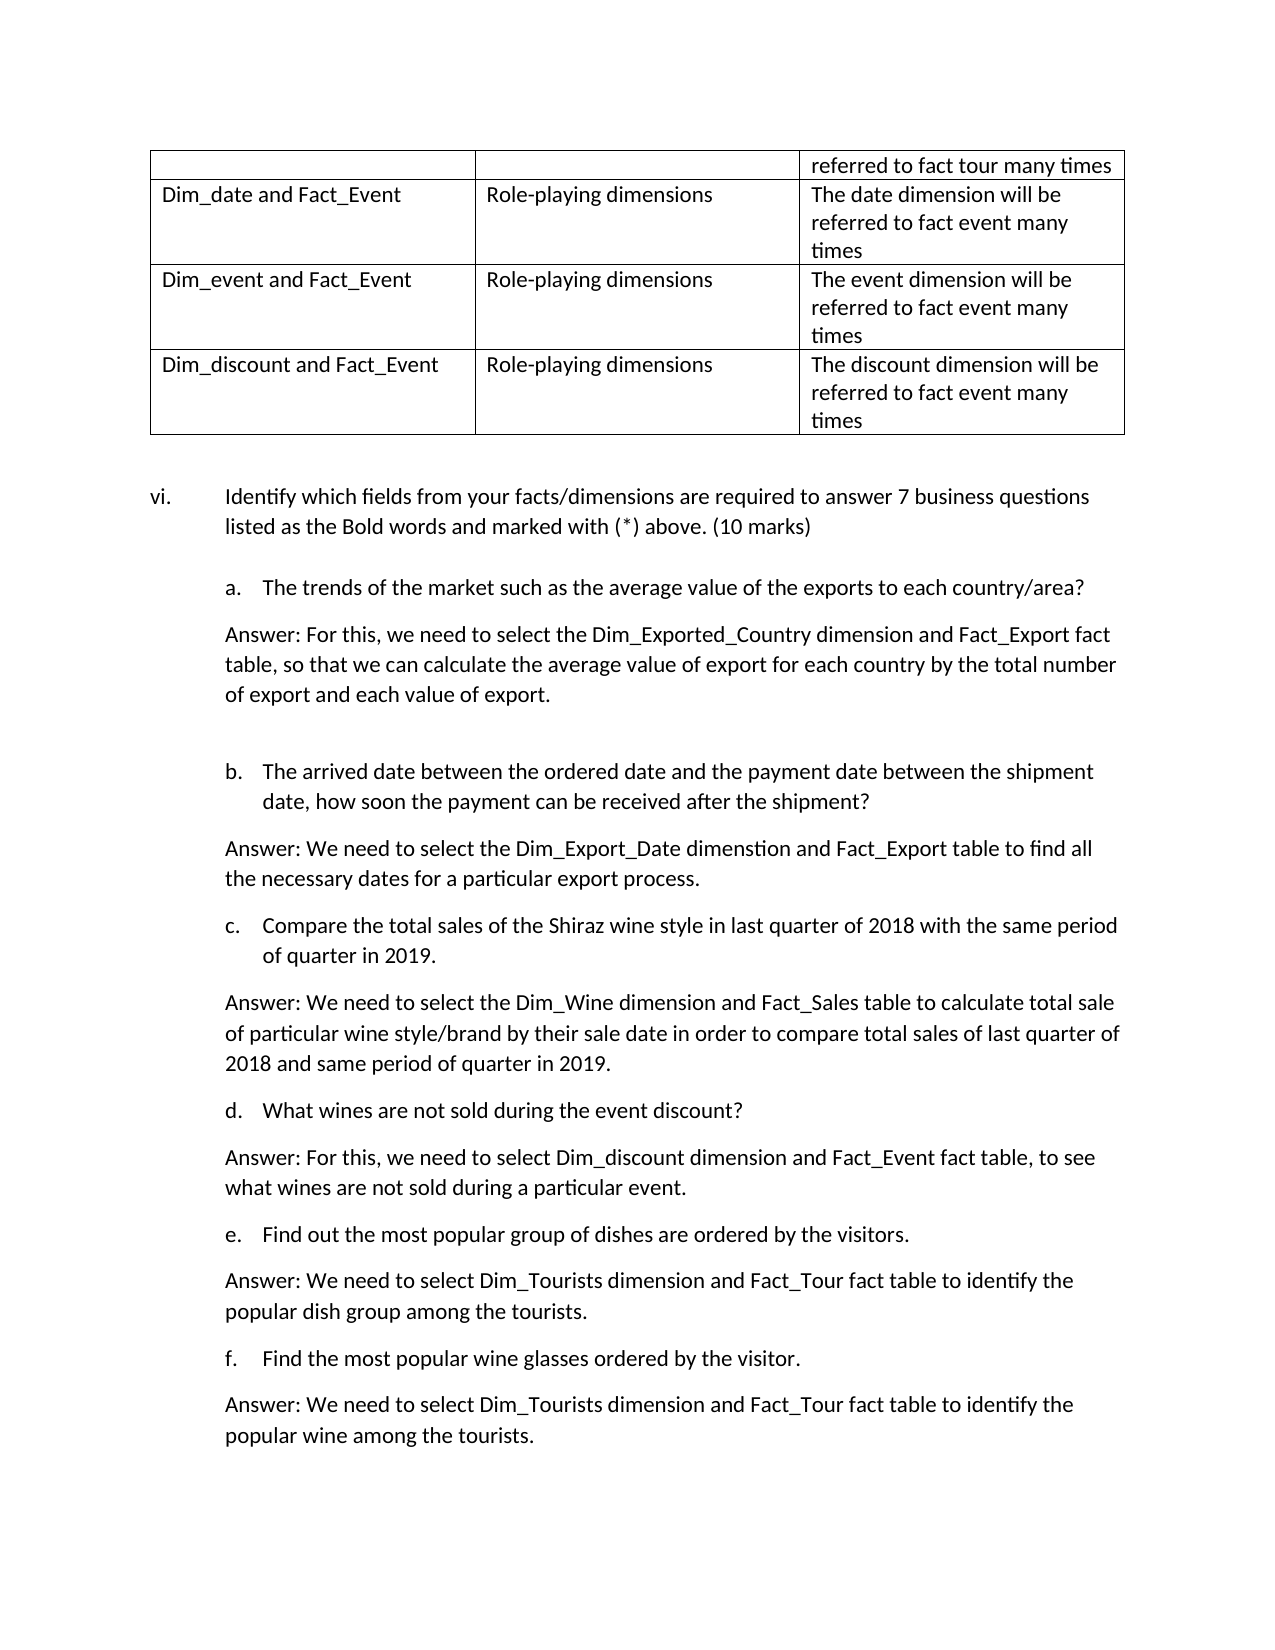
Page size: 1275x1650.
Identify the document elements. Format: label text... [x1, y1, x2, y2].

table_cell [151, 151, 475, 179]
list What wines are not sold during the event discount? [225, 1096, 1125, 1124]
table_cell Dim_event and Fact_Event [151, 265, 475, 349]
list Find the most popular wine glasses ordered by the visitor. [225, 1344, 1125, 1372]
table_cell Dim_date and Fact_Event [151, 180, 475, 264]
text Answer: For this, we need to select Dim_discount dimension and Fact_Event fact table, to see what wines are not sold during a particular event. [225, 1143, 1125, 1201]
text Answer: We need to select Dim_Tourists dimension and Fact_Tour fact table to identify the popular wine among the tourists. [225, 1391, 1125, 1449]
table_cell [476, 151, 799, 179]
table_cell Role-playing dimensions [476, 350, 799, 434]
text Answer: For this, we need to select the Dim_Exported_Country dimension and Fact_Export fact table, so that we can calculate the average value of export for each country by the total number of export and each value of export. [225, 620, 1125, 708]
list Identify which fields from your facts/dimensions are required to answer 7 business questions listed as the Bold words and marked with (*) above. (10 marks) [150, 482, 1125, 541]
list The trends of the market such as the average value of the exports to each country/area? [225, 573, 1125, 601]
table_cell Role-playing dimensions [476, 265, 799, 349]
text Answer: We need to select the Dim_Wine dimension and Fact_Sales table to calculate total sale of particular wine style/brand by their sale date in order to compare total sales of last quarter of 2018 and same period of quarter in 2019. [225, 988, 1125, 1077]
list Find out the most popular group of dishes are ordered by the visitors. [225, 1220, 1125, 1248]
list Compare the total sales of the Shiraz wine style in last quarter of 2018 with the same period of quarter in 2019. [225, 911, 1125, 970]
text Answer: We need to select Dim_Tourists dimension and Fact_Tour fact table to identify the popular dish group among the tourists. [225, 1267, 1125, 1325]
list The arrived date between the ordered date and the payment date between the shipment date, how soon the payment can be received after the shipment? [225, 757, 1125, 816]
table_cell Role-playing dimensions [476, 180, 799, 264]
table_cell The event dimension will be referred to fact event many times [800, 265, 1124, 349]
table_cell Dim_discount and Fact_Event [151, 350, 475, 434]
table_cell The date dimension will be referred to fact event many times [800, 180, 1124, 264]
table_cell The discount dimension will be referred to fact event many times [800, 350, 1124, 434]
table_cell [800, 151, 1124, 179]
text Answer: We need to select the Dim_Export_Date dimenstion and Fact_Export table to find all the necessary dates for a particular export process. [225, 834, 1125, 893]
